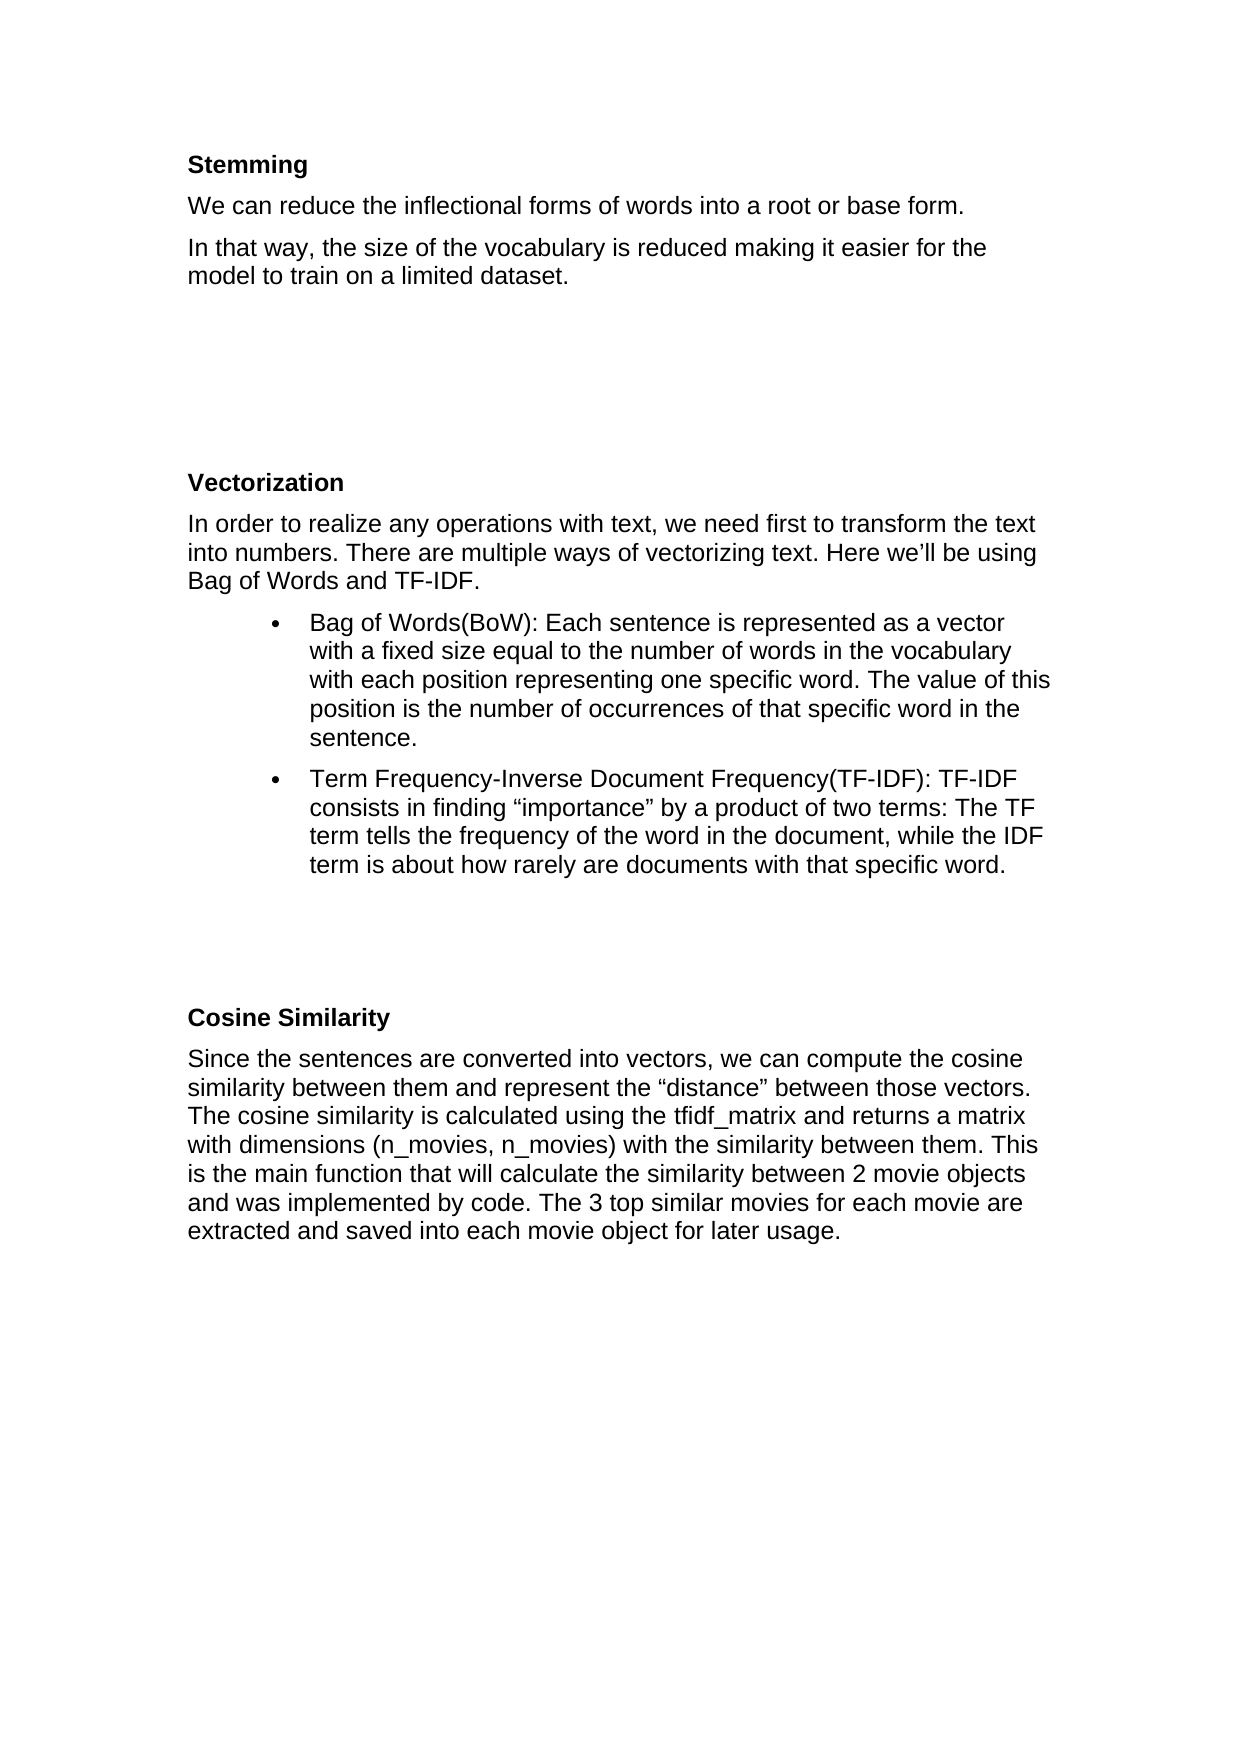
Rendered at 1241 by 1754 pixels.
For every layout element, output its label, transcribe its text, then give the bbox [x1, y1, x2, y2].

list Bag of Words(BoW): Each sentence is represented as a vector with a fixed size equal to the number of words in the vocabulary with each position representing one specific word. The value of this position is the number of occurrences of that specific word in the sentence. [272, 607, 1053, 751]
text We can reduce the inflectional forms of words into a root or base form. [187, 191, 1053, 220]
text In order to realize any operations with text, we need first to transform the text into numbers. There are multiple ways of vectorizing text. Here we’ll be using Bag of Words and TF-IDF. [187, 509, 1053, 595]
text In that way, the size of the vocabulary is reduced making it easier for the model to train on a limited dataset. [187, 232, 1053, 290]
text Vectorization [187, 467, 1053, 496]
list Term Frequency-Inverse Document Frequency(TF-IDF): TF-IDF consists in finding “importance” by a product of two terms: The TF term tells the frequency of the word in the document, while the IDF term is about how rarely are documents with that specific word. [272, 764, 1053, 879]
text Cosine Similarity [187, 1002, 1053, 1031]
text Stemming [187, 150, 1053, 179]
text Since the sentences are converted into vectors, we can compute the cosine similarity between them and represent the “distance” between those vectors. The cosine similarity is calculated using the tfidf_matrix and returns a matrix with dimensions (n_movies, n_movies) with the similarity between them. This is the main function that will calculate the similarity between 2 movie objects and was implemented by code. The 3 top similar movies for each movie are extracted and saved into each movie object for later usage. [187, 1044, 1053, 1245]
